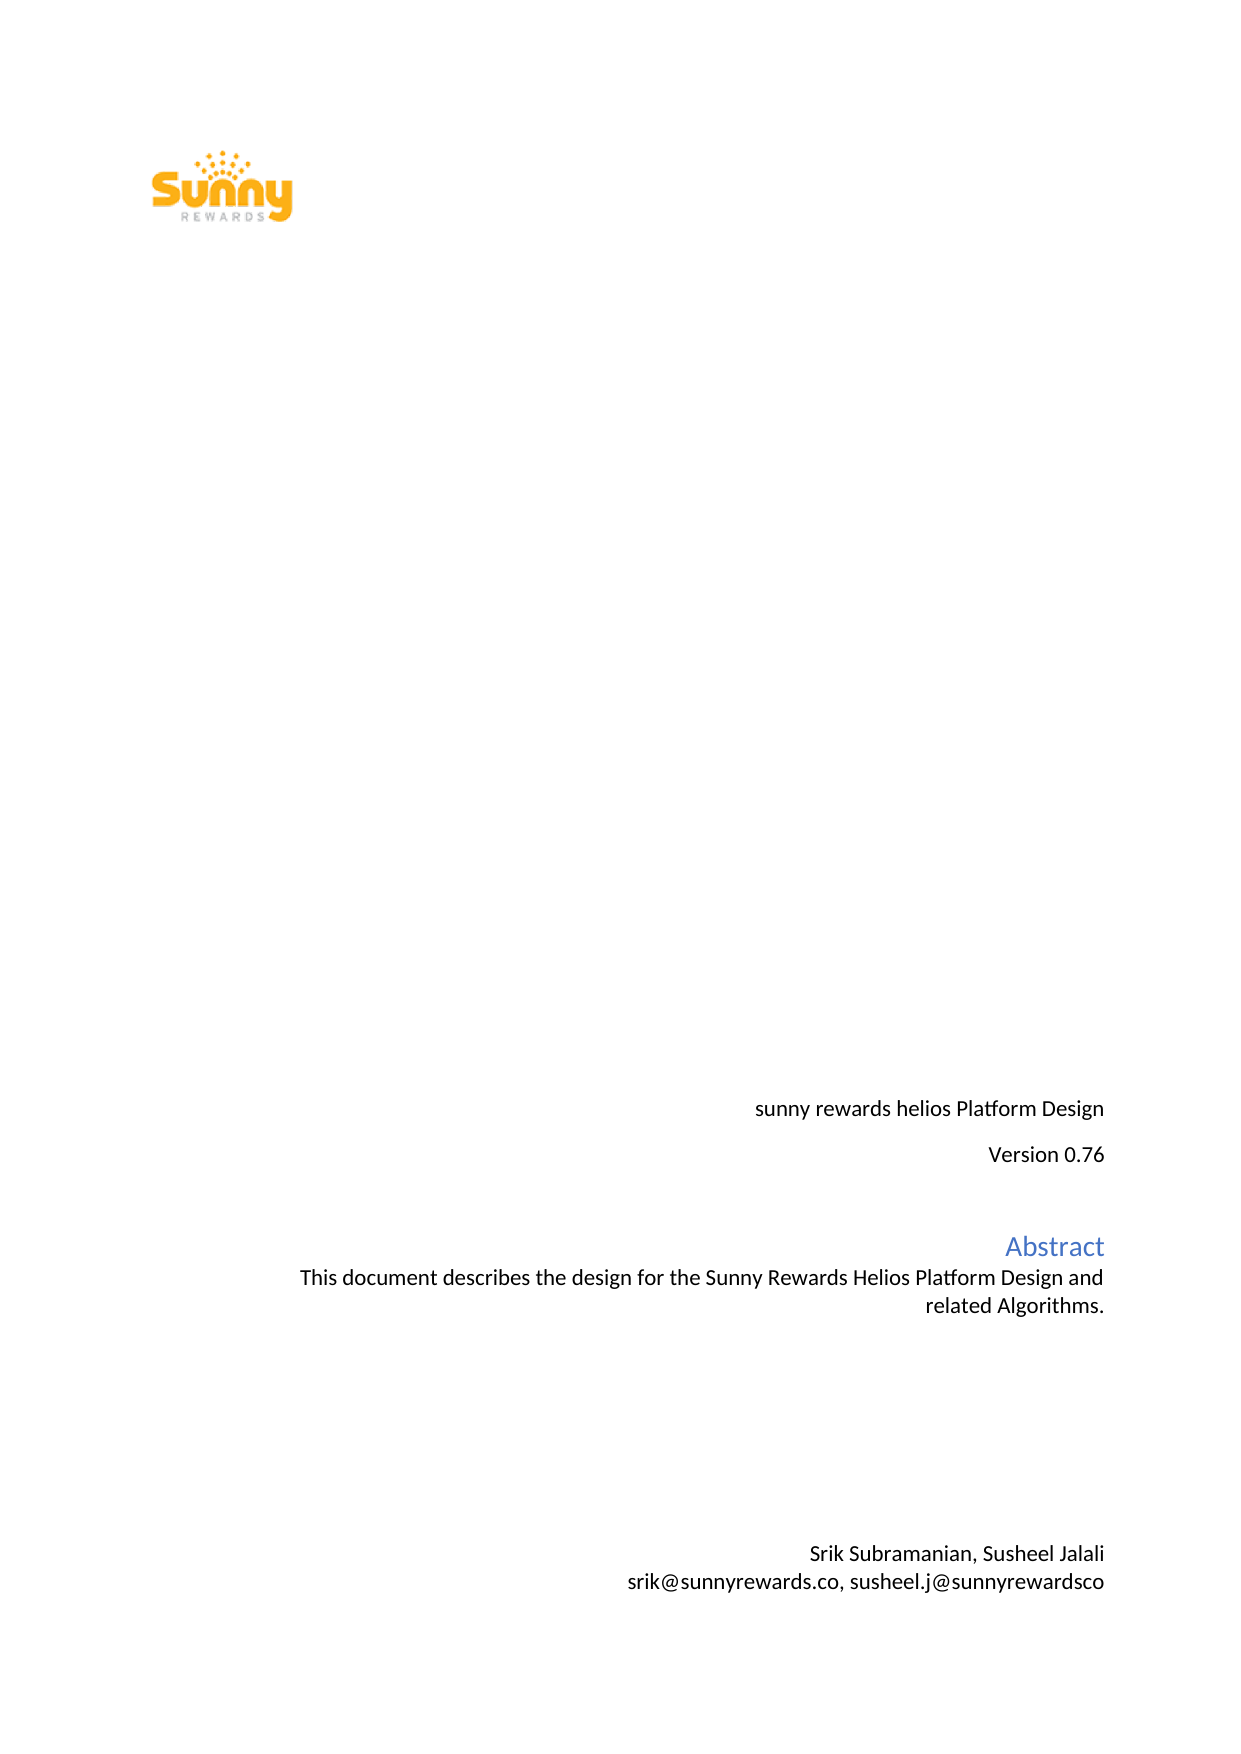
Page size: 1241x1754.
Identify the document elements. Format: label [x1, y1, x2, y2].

picture [150, 150, 293, 222]
